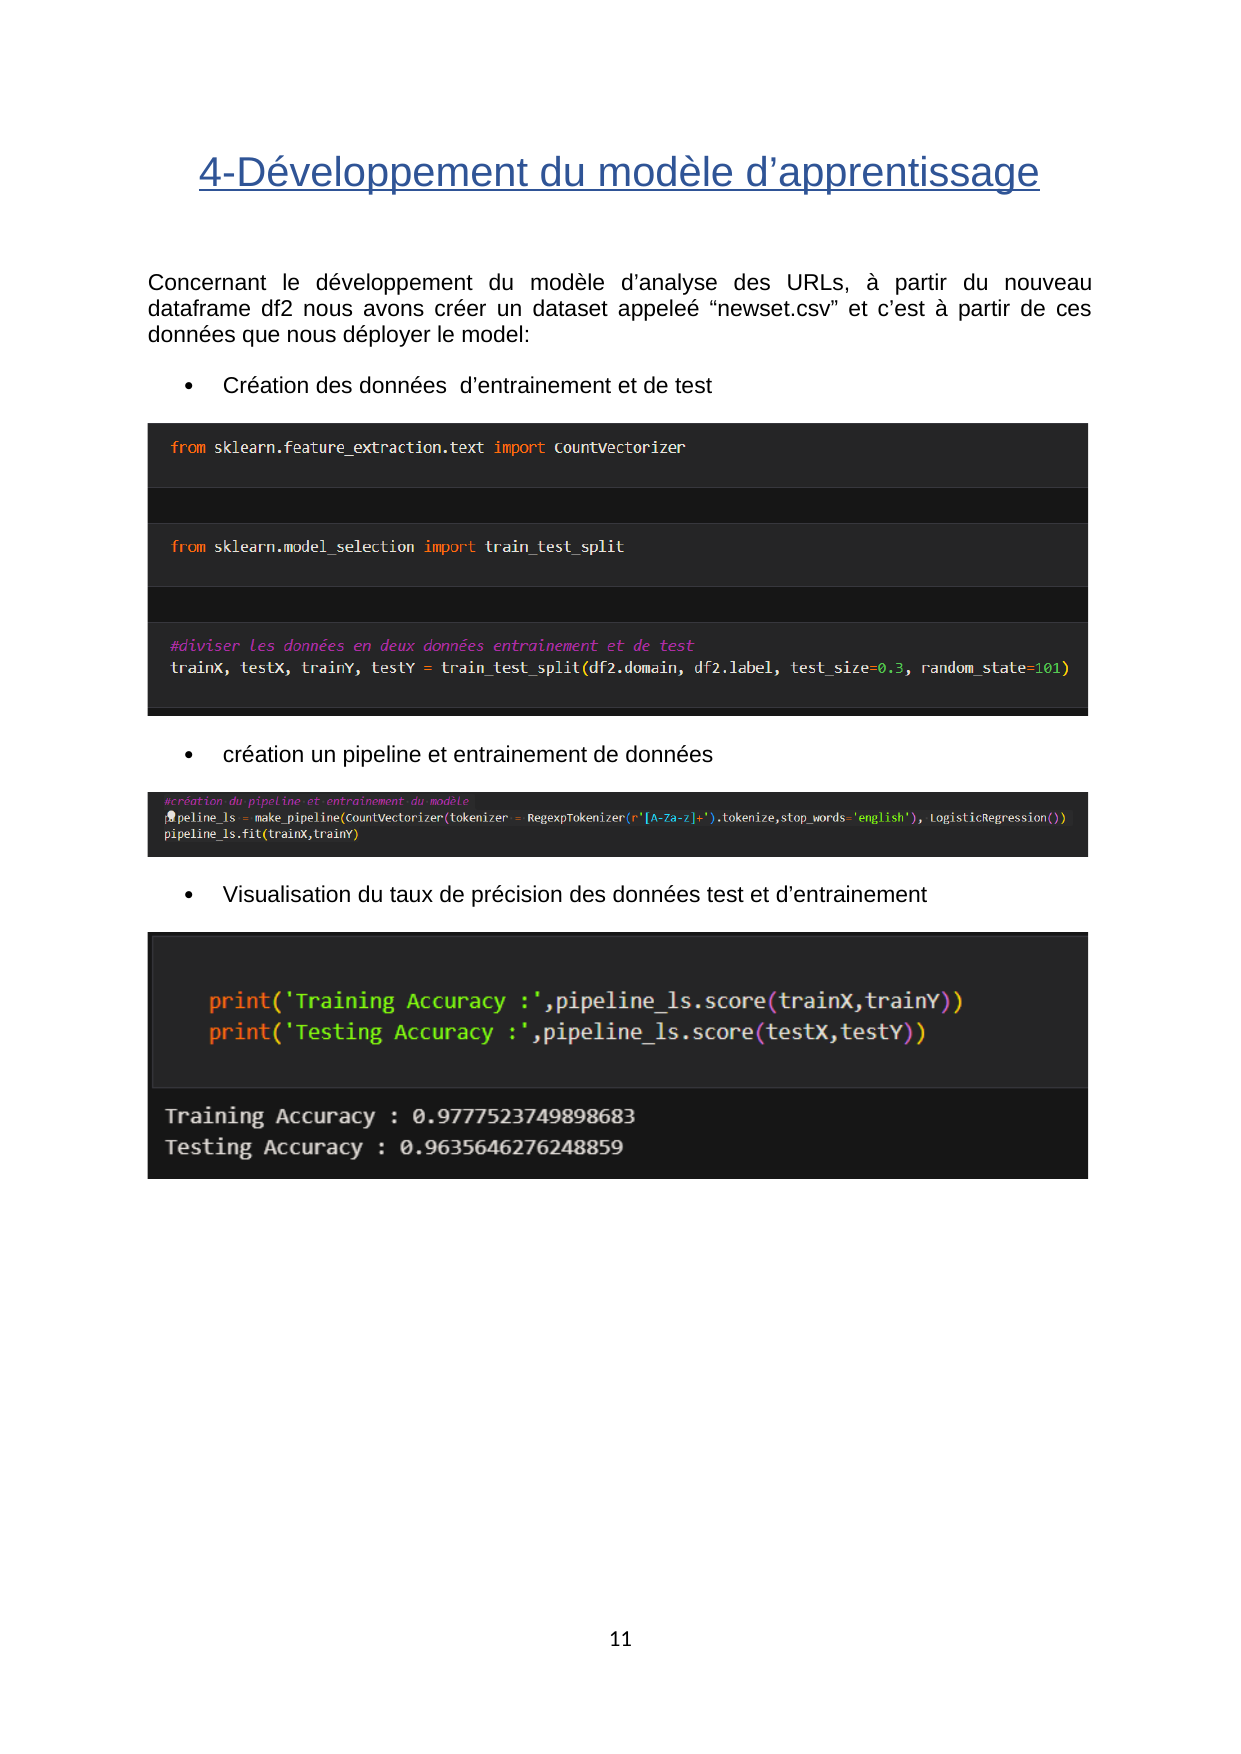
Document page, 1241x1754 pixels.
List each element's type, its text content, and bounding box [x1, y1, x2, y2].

text Concernant le développement du modèle d’analyse des URLs, à partir du nouveau dataframe df2 nous avons créer un dataset appeleé “newset.csv” et c’est à partir de ces données que nous déployer le model: [148, 268, 1093, 347]
list création un pipeline et entrainement de données [185, 741, 1093, 767]
picture [147, 423, 1089, 716]
list Création des données d’entrainement et de test [185, 372, 1093, 399]
picture [147, 792, 1089, 857]
picture [147, 932, 1089, 1179]
list Développement du modèle d’apprentissage [199, 148, 1093, 196]
list Visualisation du taux de précision des données test et d’entrainement [185, 881, 1093, 908]
